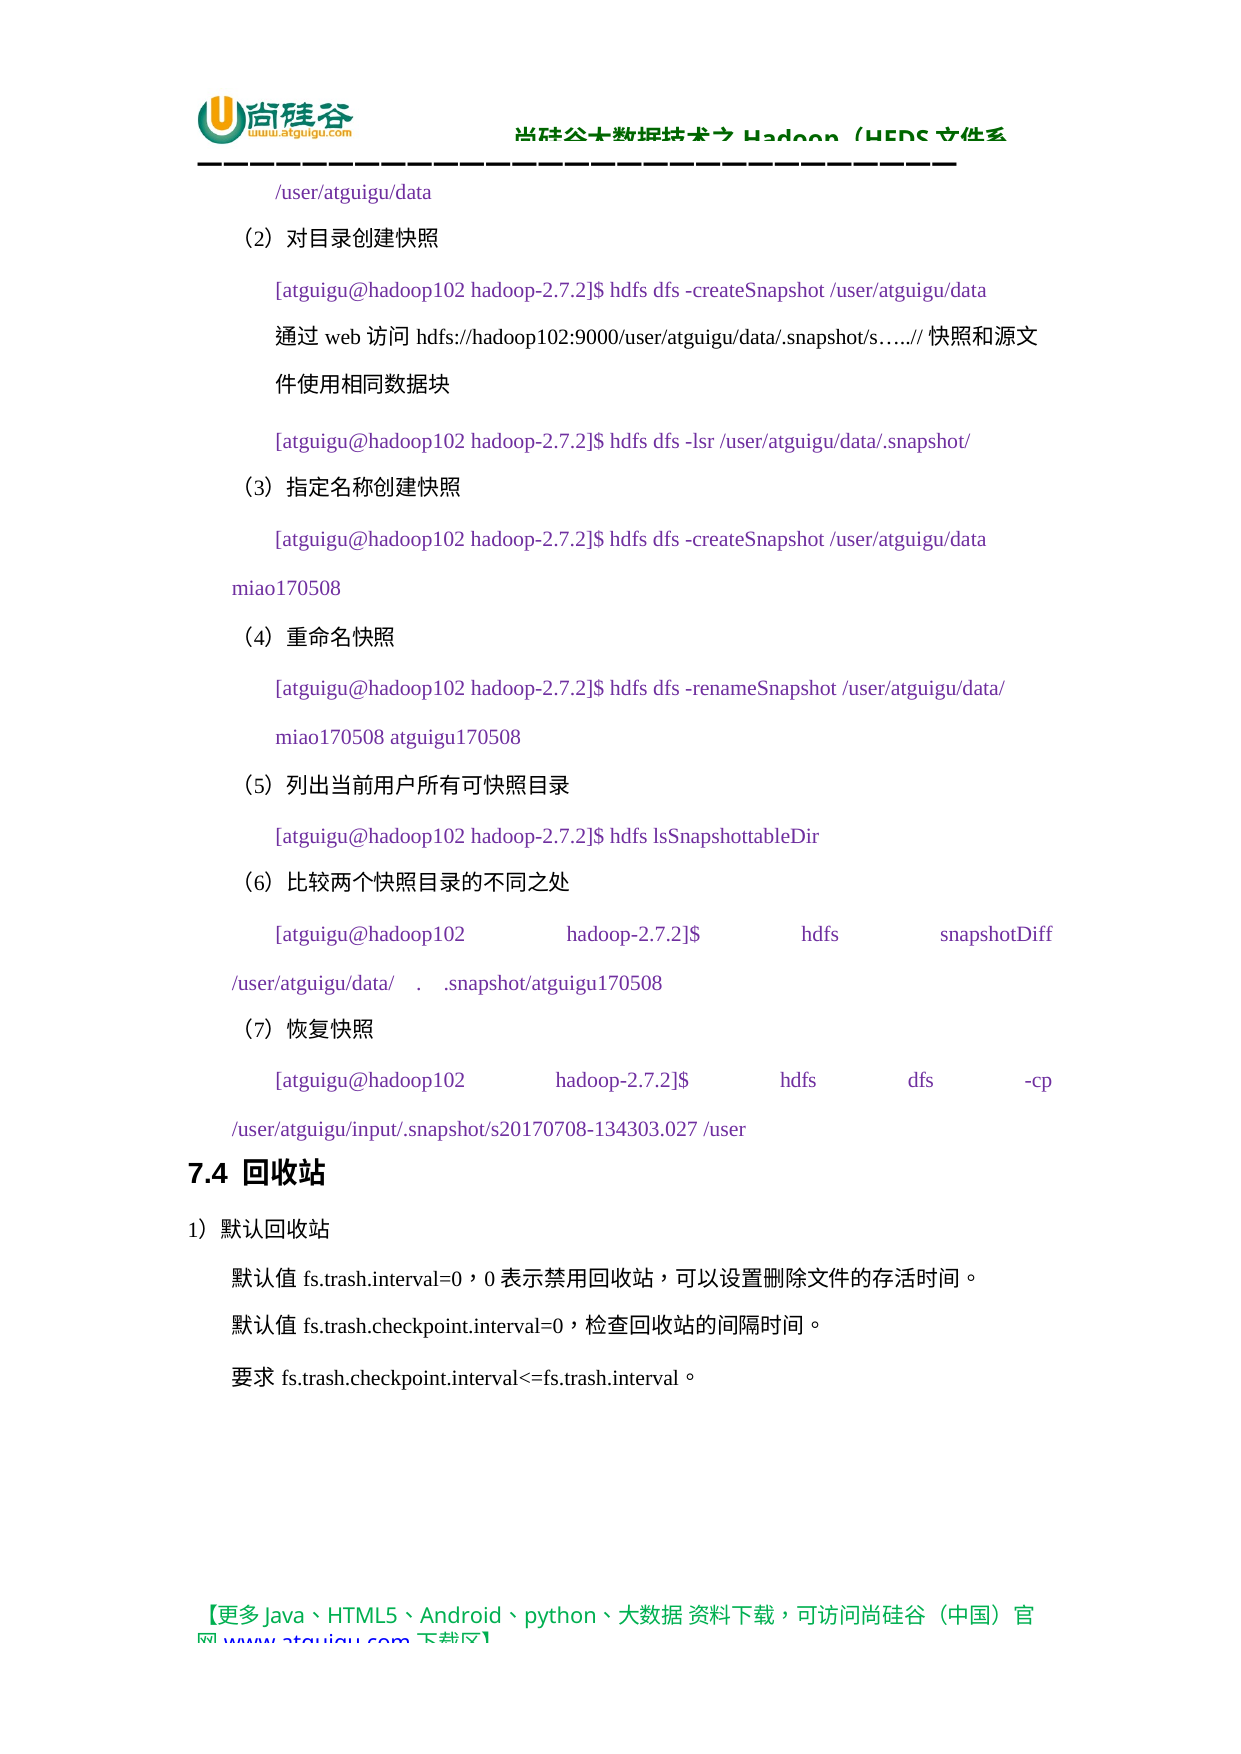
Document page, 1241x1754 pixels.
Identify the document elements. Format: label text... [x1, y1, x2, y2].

picture [187, 88, 372, 149]
text /user/atguigu/data/ . .snapshot/atguigu170508 [232, 969, 1065, 995]
text 要求 fs.trash.checkpoint.interval<=fs.trash.interval。 [232, 1362, 1065, 1392]
text 通过 web 访问 hdfs://hadoop102:9000/user/atguigu/data/.snapshot/s…..// 快照和源文件使用相同数据块 [275, 321, 1053, 399]
text [atguigu@hadoop102 hadoop-2.7.2]$ hdfs dfs -cp [275, 1067, 1065, 1092]
text 1）默认回收站 [187, 1214, 1065, 1244]
text [atguigu@hadoop102 hadoop-2.7.2]$ hdfs dfs -createSnapshot /user/atguigu/data [275, 277, 1065, 302]
text [atguigu@hadoop102 hadoop-2.7.2]$ hdfs snapshotDiff [275, 921, 1065, 946]
text [atguigu@hadoop102 hadoop-2.7.2]$ hdfs lsSnapshottableDir [275, 823, 1065, 848]
text （7）恢复快照 [232, 1014, 1065, 1044]
text （2）对目录创建快照 [232, 223, 1065, 253]
text [atguigu@hadoop102 hadoop-2.7.2]$ hdfs dfs -createSnapshot /user/atguigu/data miao170508 [232, 526, 1065, 600]
text （6）比较两个快照目录的不同之处 [232, 867, 1065, 897]
subtitle 回收站 [187, 1153, 1065, 1192]
text （5）列出当前用户所有可快照目录 [232, 773, 1065, 799]
text [atguigu@hadoop102 hadoop-2.7.2]$ hdfs dfs -renameSnapshot /user/atguigu/data/ miao170508 atguigu170508 [275, 674, 1065, 749]
text [atguigu@hadoop102 hadoop-2.7.2]$ hdfs dfs -lsr /user/atguigu/data/.snapshot/ [275, 428, 1065, 454]
text （4）重命名快照 [232, 624, 1065, 651]
text 默认值 fs.trash.interval=0，0 表示禁用回收站，可以设置删除文件的存活时间。默认值 fs.trash.checkpoint.interval=0，检查回收站的间隔时间。 [232, 1262, 989, 1340]
text （3）指定名称创建快照 [232, 472, 1065, 502]
text /user/atguigu/data [275, 179, 1065, 204]
text /user/atguigu/input/.snapshot/s20170708-134303.027 /user [232, 1116, 1065, 1141]
